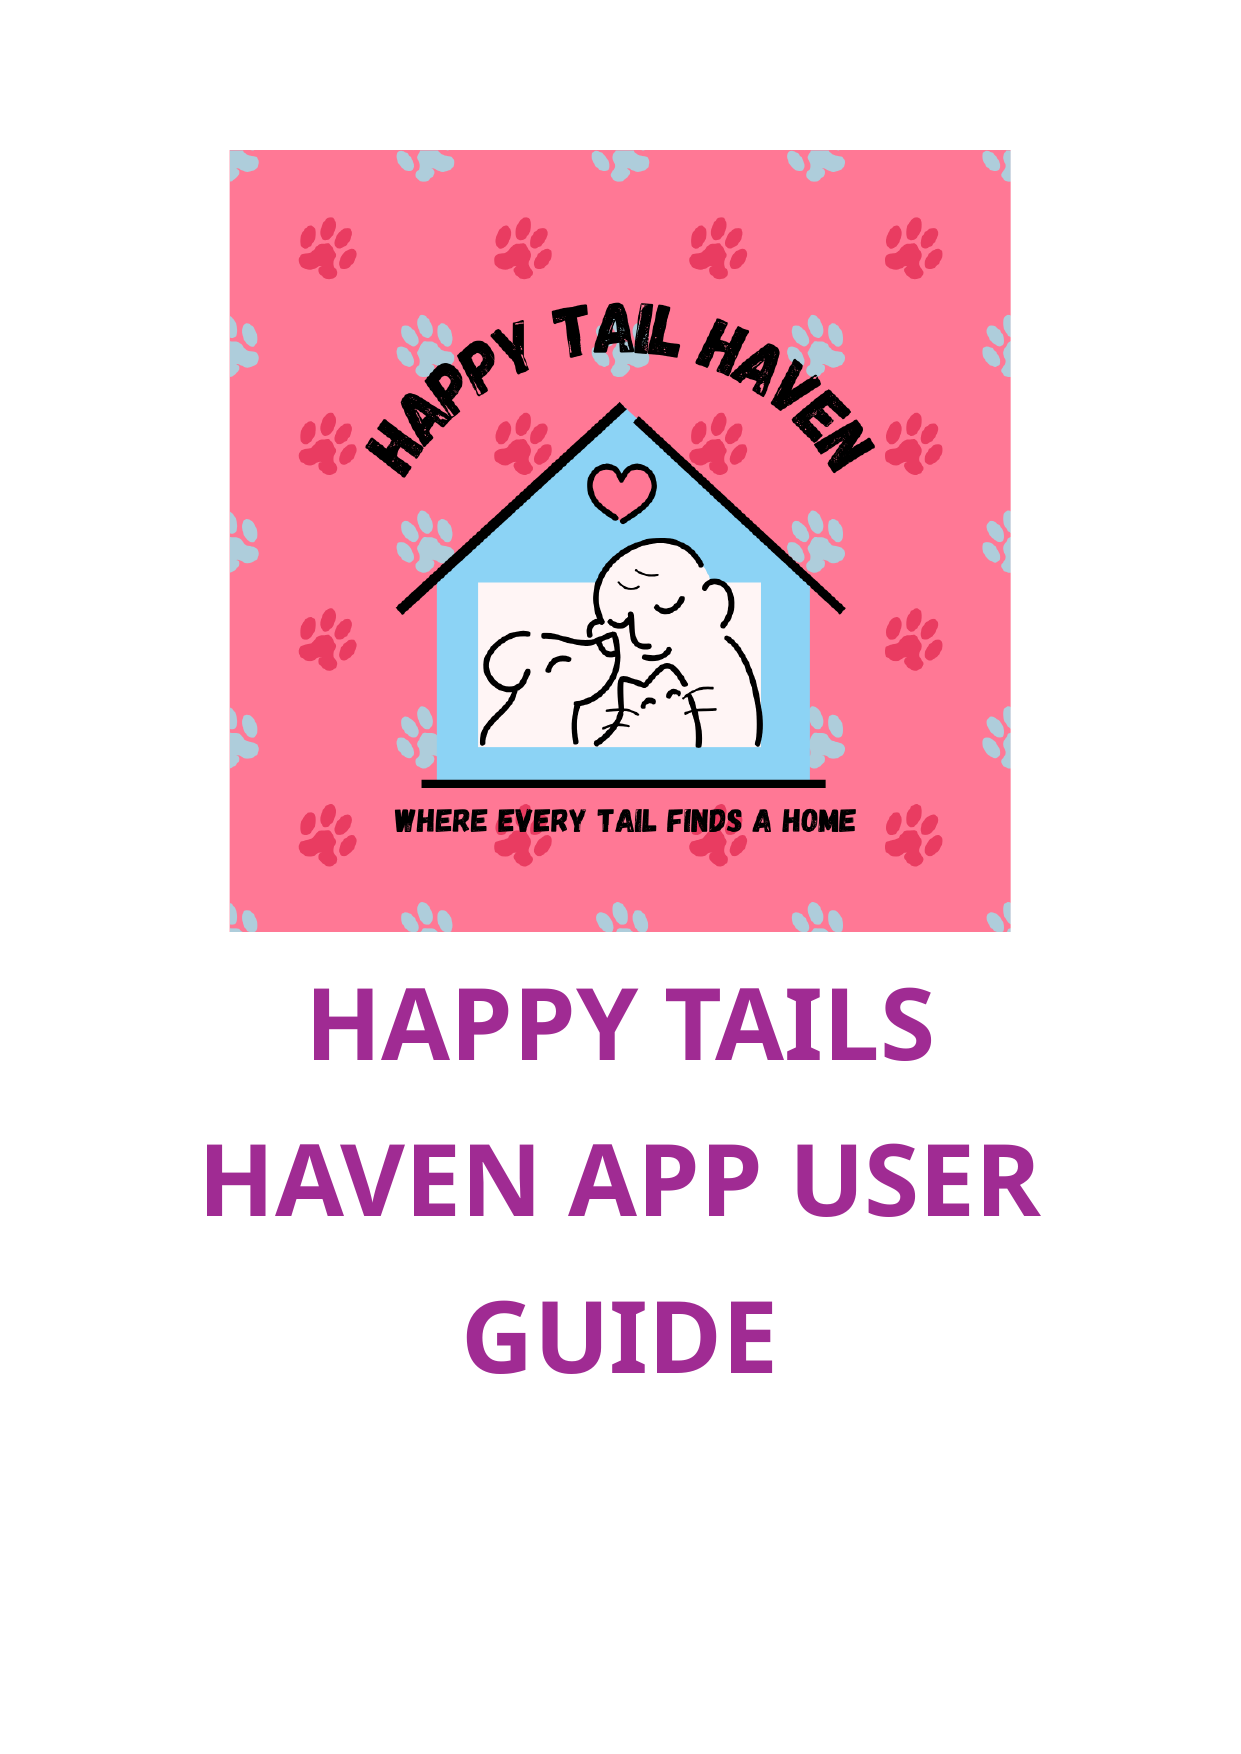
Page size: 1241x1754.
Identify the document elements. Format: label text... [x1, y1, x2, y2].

picture [229, 150, 1011, 932]
text HAPPY TAILS HAVEN APP USER GUIDE [150, 953, 1090, 1403]
